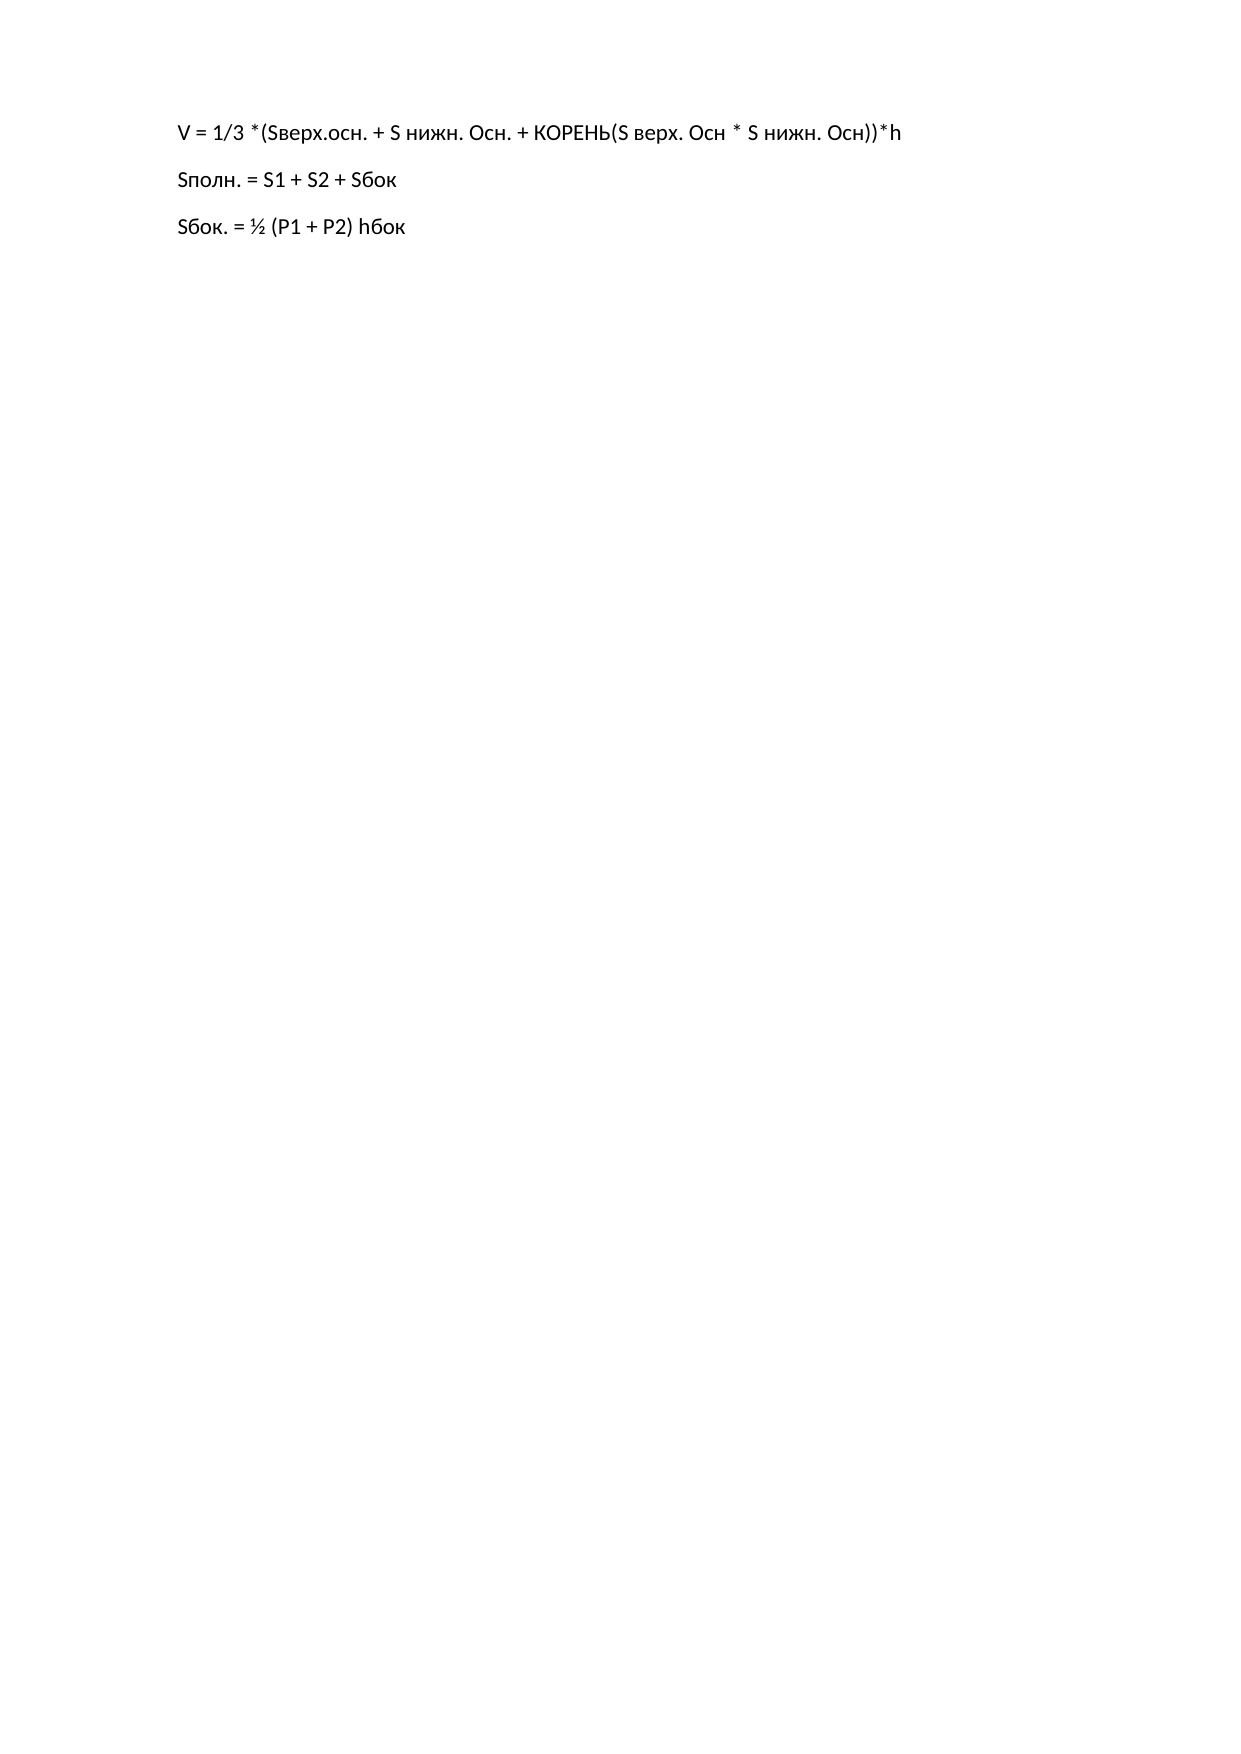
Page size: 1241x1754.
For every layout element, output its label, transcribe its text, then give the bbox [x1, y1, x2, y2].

text Sбок. = ½ (P1 + P2) hбок [177, 212, 1152, 240]
text Sполн. = S1 + S2 + Sбок [177, 165, 1152, 193]
text V = 1/3 *(Sверх.осн. + S нижн. Осн. + КОРЕНЬ(S верх. Осн * S нижн. Осн))*h [177, 118, 1152, 146]
